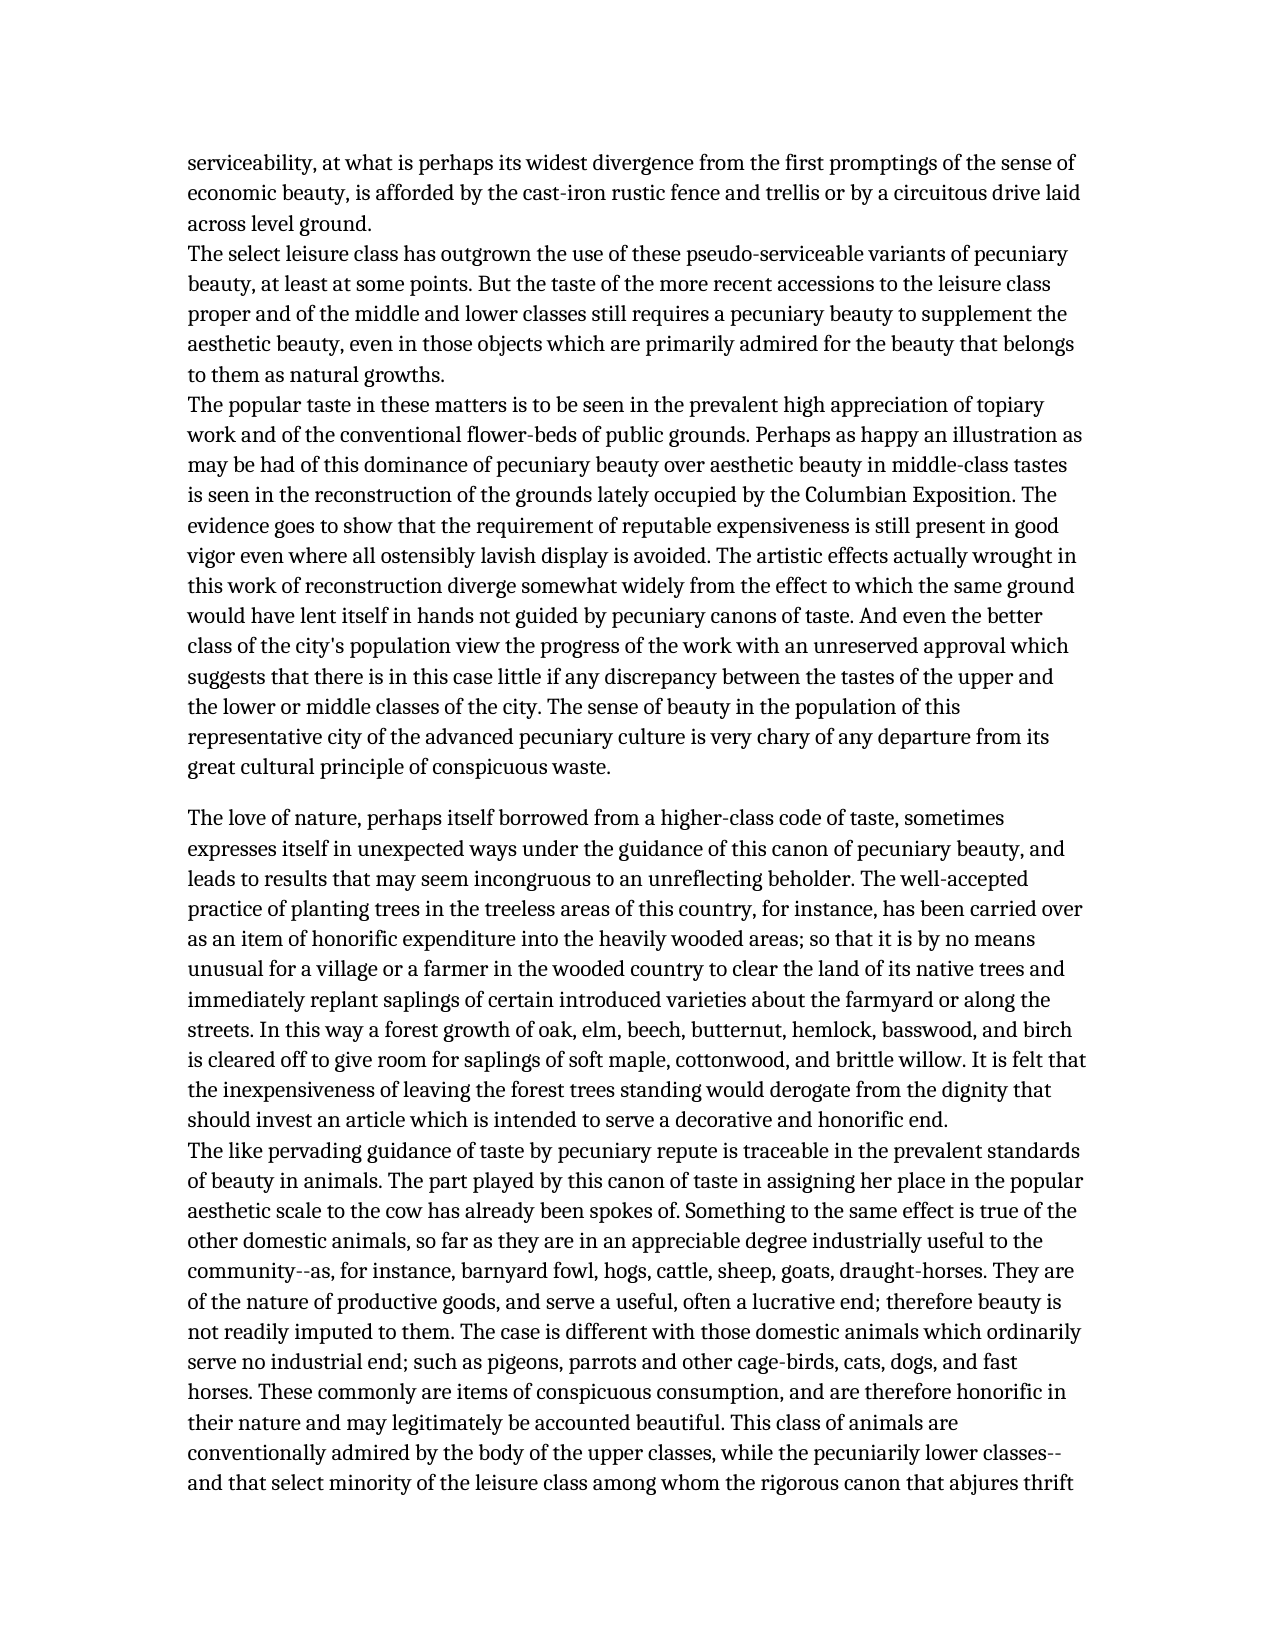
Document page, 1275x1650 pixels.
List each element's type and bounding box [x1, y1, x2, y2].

text [187, 150, 1087, 781]
text [187, 805, 1087, 1496]
